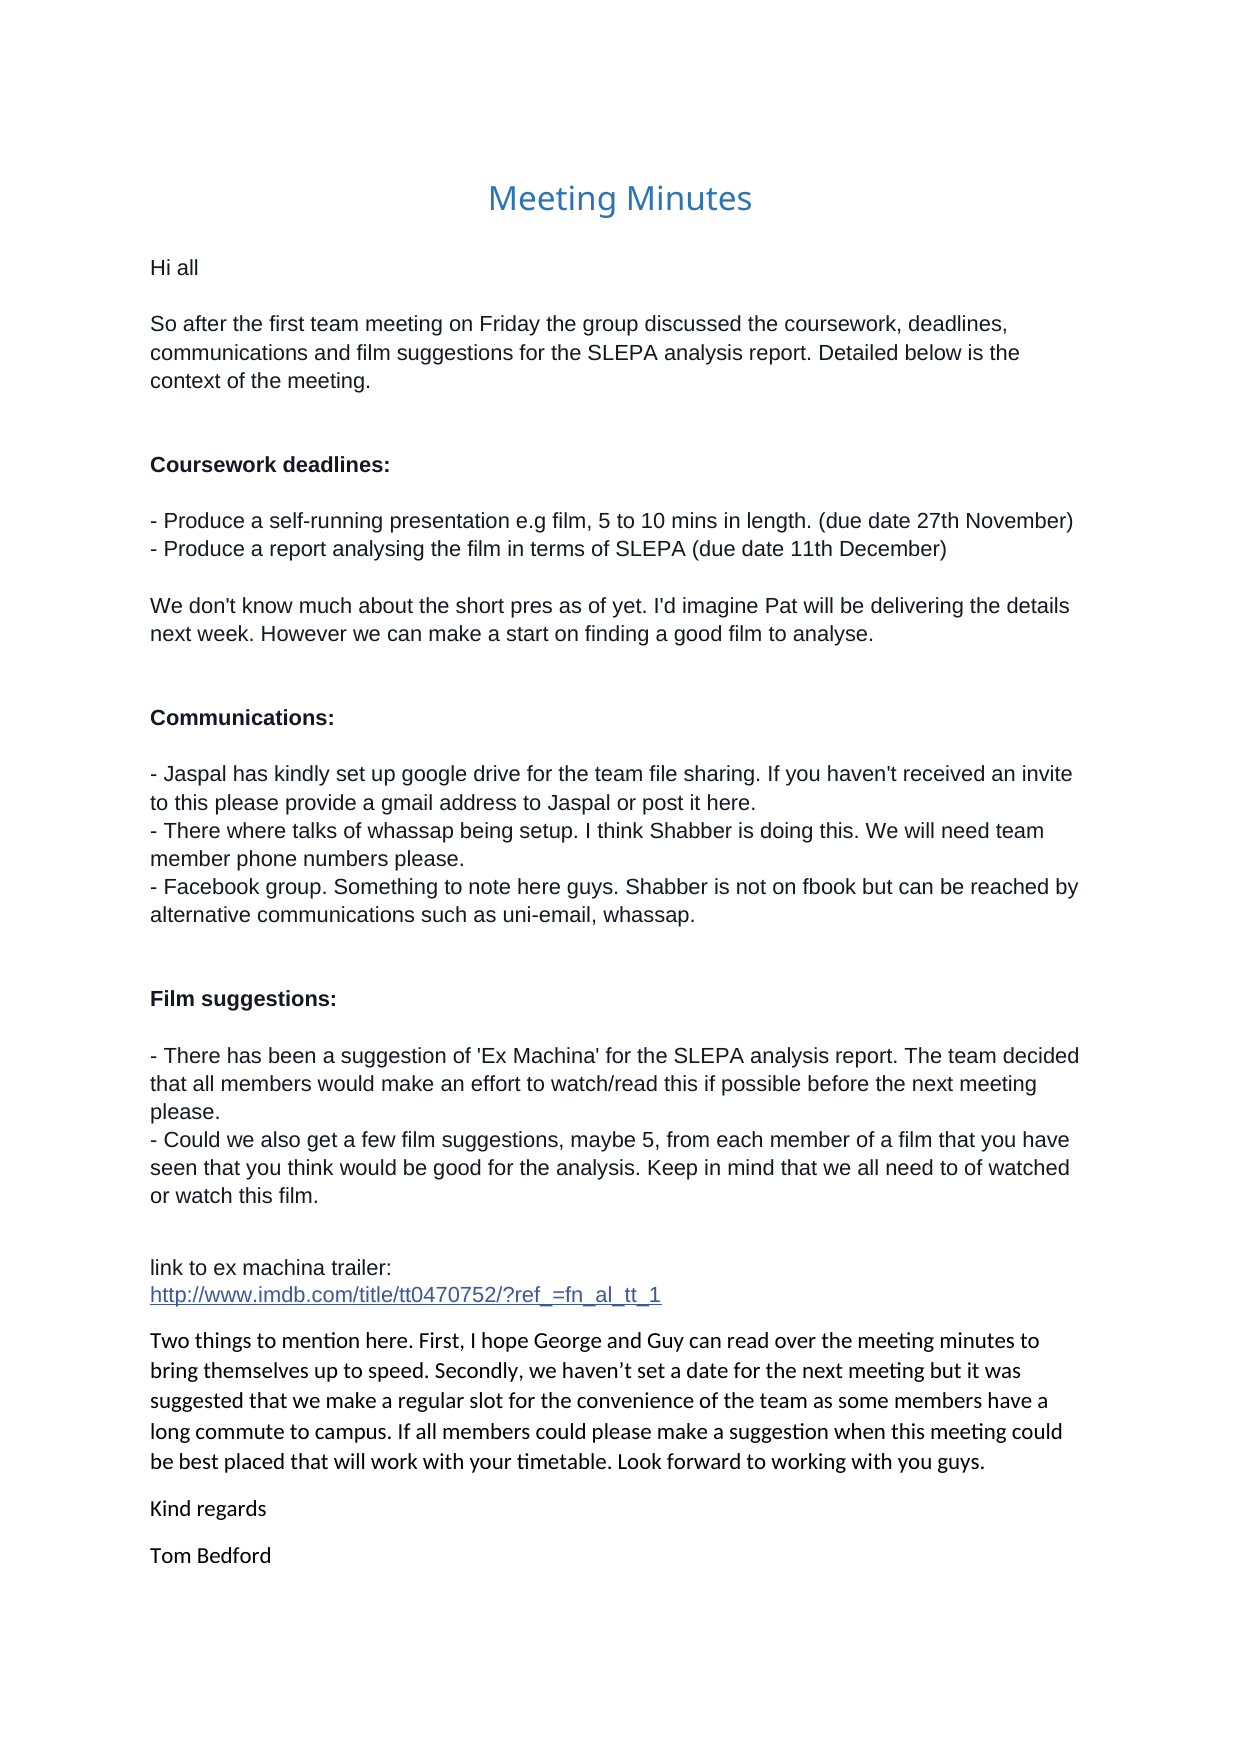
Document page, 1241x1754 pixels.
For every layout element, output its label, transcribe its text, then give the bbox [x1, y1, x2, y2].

text - Produce a self-running presentation e.g film, 5 to 10 mins in length. (due date 27th November) [150, 505, 1090, 533]
text Coursework deadlines: [150, 449, 1090, 505]
subtitle Meeting Minutes [150, 175, 1090, 220]
text - Could we also get a few film suggestions, maybe 5, from each member of a film that you have seen that you think would be good for the analysis. Keep in mind that we all need to of watched or watch this film. [150, 1124, 1090, 1208]
text Kind regards [150, 1494, 1090, 1522]
text Two things to mention here. First, I hope George and Guy can read over the meeting minutes to bring themselves up to speed. Secondly, we haven’t set a date for the next meeting but it was suggested that we make a regular slot for the convenience of the team as some members have a long commute to campus. If all members could please make a suggestion when this meeting could be best placed that will work with your timetable. Look forward to working with you guys. [150, 1326, 1090, 1475]
text Hi all [150, 252, 1090, 280]
text - Jaspal has kindly set up google drive for the team file sharing. If you haven't received an invite to this please provide a gmail address to Jaspal or post it here. [150, 758, 1090, 814]
text - Facebook group. Something to note here guys. Shabber is not on fbook but can be reached by alternative communications such as uni-email, whassap. [150, 871, 1090, 927]
text - There has been a suggestion of 'Ex Machina' for the SLEPA analysis report. The team decided that all members would make an effort to watch/read this if possible before the next meeting please. [150, 1039, 1090, 1124]
text So after the first team meeting on Friday the group discussed the coursework, deadlines, communications and film suggestions for the SLEPA analysis report. Detailed below is the context of the meeting. [150, 308, 1090, 393]
text We don't know much about the short pres as of yet. I'd imagine Pat will be delivering the details next week. However we can make a start on finding a good film to analyse. [150, 589, 1090, 646]
text Film suggestions: [150, 983, 1090, 1039]
text link to ex machina trailer: http://www.imdb.com/title/tt0470752/?ref_=fn_al_tt_1 [150, 1255, 1090, 1308]
text - Produce a report analysing the film in terms of SLEPA (due date 11th December) [150, 533, 1090, 561]
text Communications: [150, 702, 1090, 730]
text Tom Bedford [150, 1541, 1090, 1569]
text - There where talks of whassap being setup. I think Shabber is doing this. We will need team member phone numbers please. [150, 814, 1090, 871]
